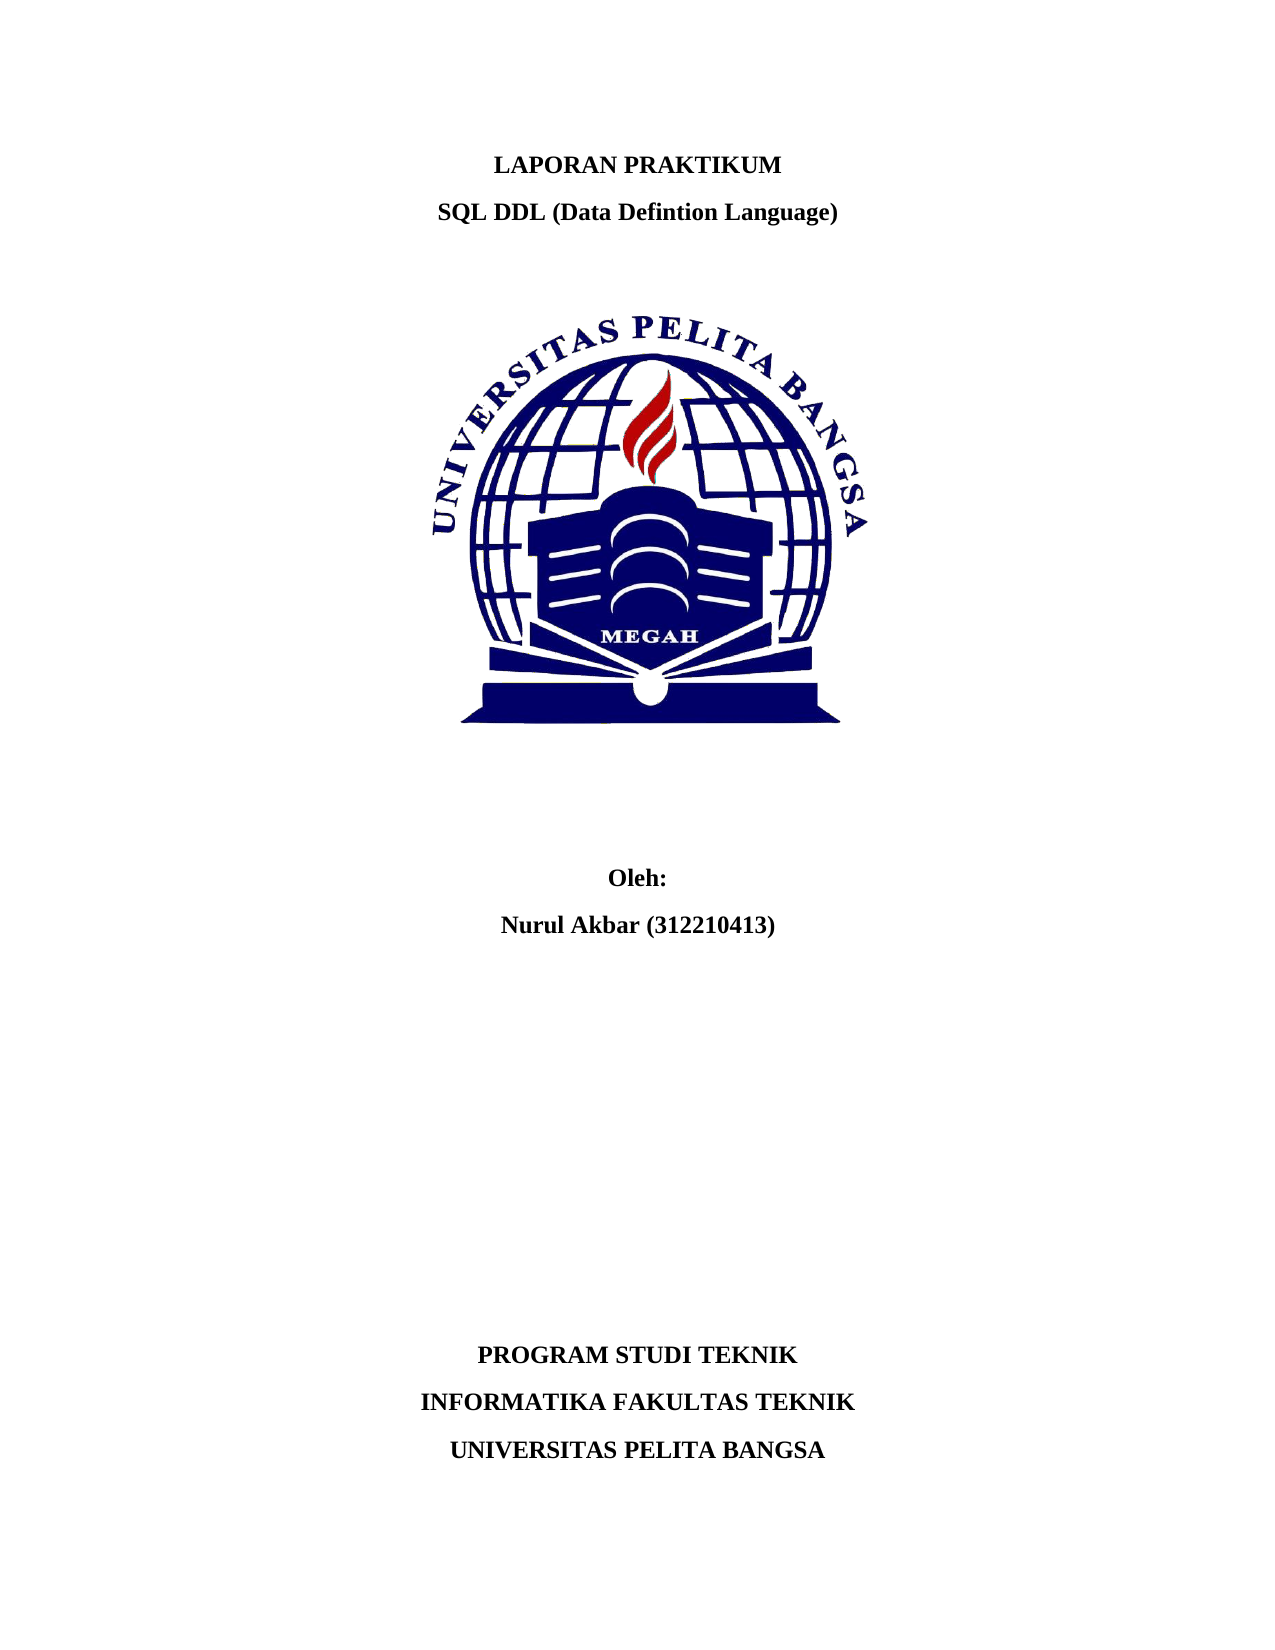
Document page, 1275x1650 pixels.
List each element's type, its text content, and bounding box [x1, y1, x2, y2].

subtitle Oleh: [437, 863, 838, 891]
text Nurul Akbar (312210413) [437, 910, 839, 939]
subtitle LAPORAN PRAKTIKUM [382, 150, 894, 178]
picture [432, 316, 869, 724]
subtitle PROGRAM STUDI TEKNIK INFORMATIKA FAKULTAS TEKNIK [382, 1340, 893, 1416]
text SQL DDL (Data Defintion Language) [437, 197, 838, 226]
text UNIVERSITAS PELITA BANGSA [382, 1435, 893, 1464]
